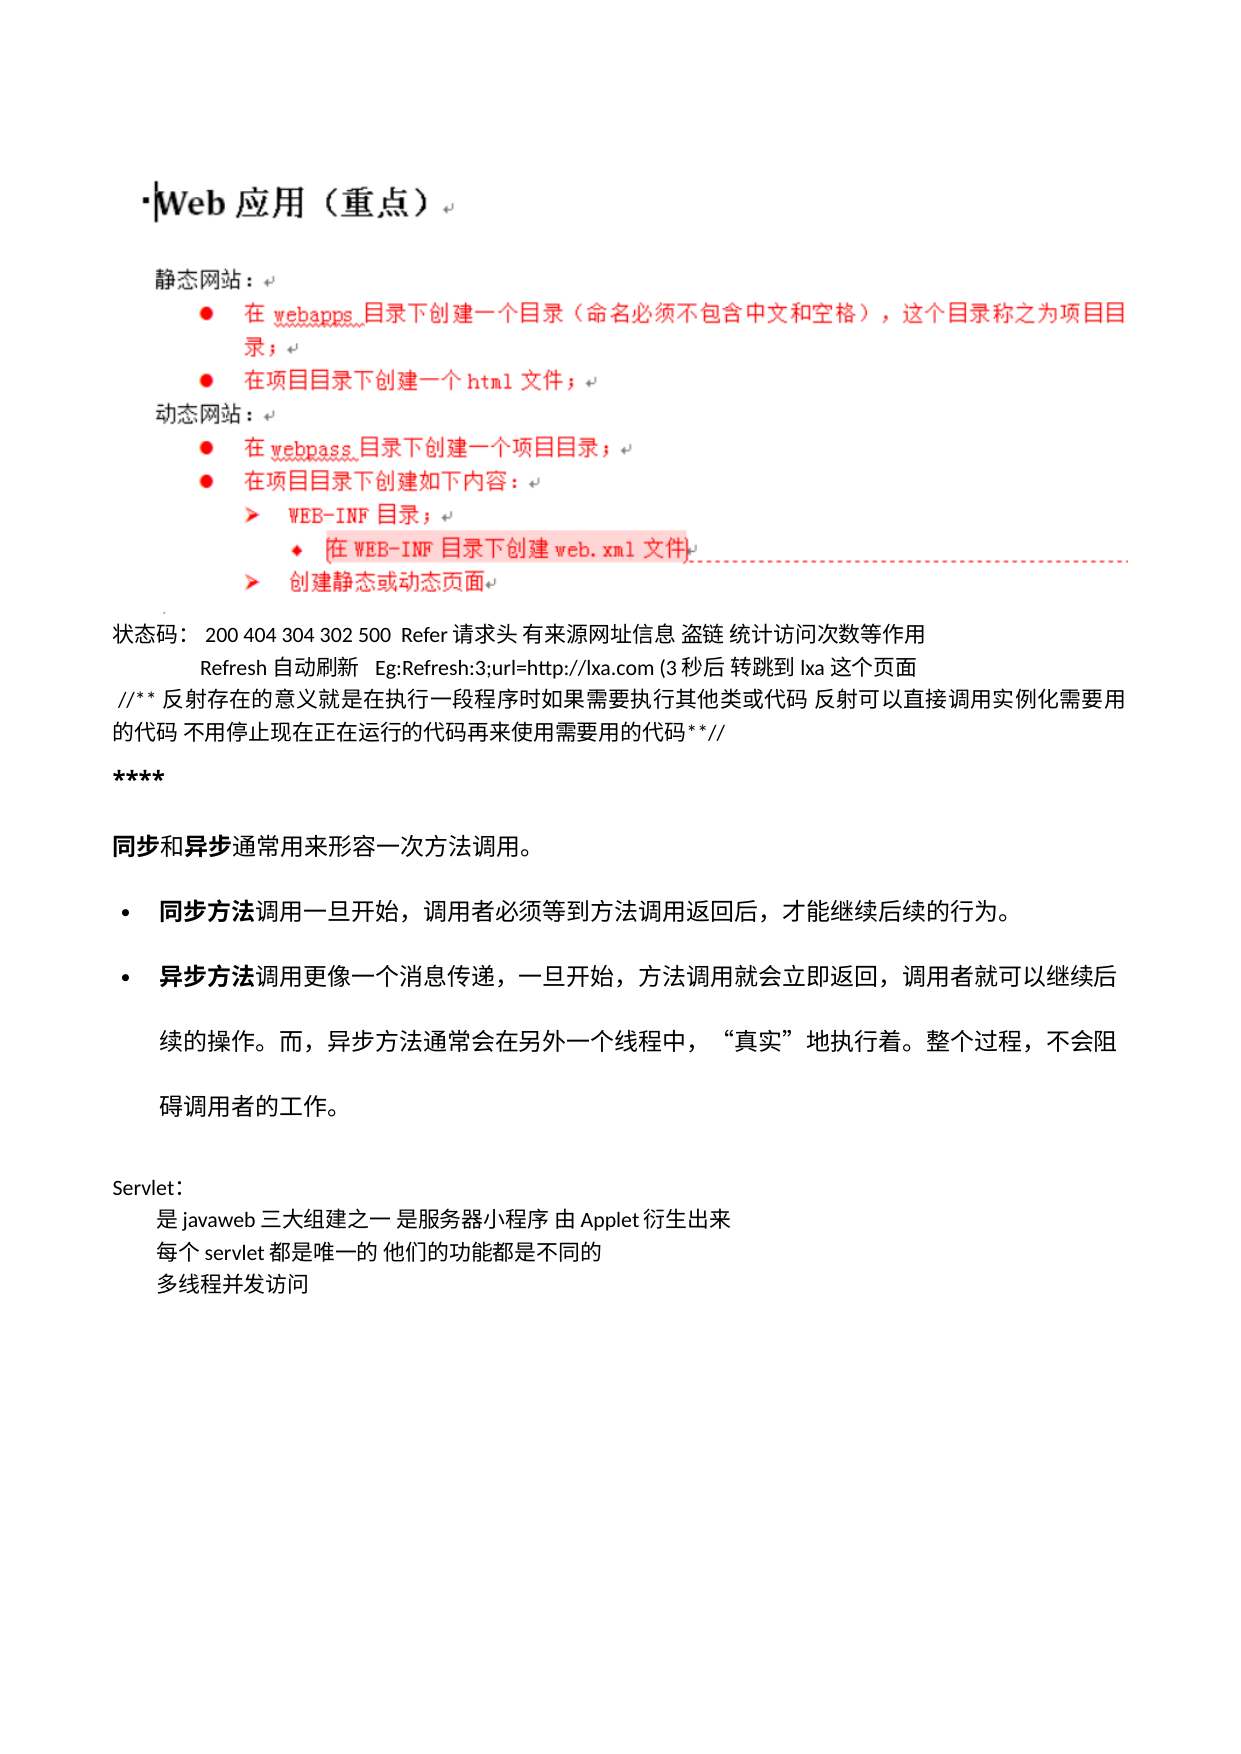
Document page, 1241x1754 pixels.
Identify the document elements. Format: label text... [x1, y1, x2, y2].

text 是javaweb三大组建之一 是服务器小程序 由Applet衍生出来 [112, 1202, 1128, 1234]
text Servlet： [112, 1169, 1128, 1202]
text 状态码： 200 404 304 302 500 Refer请求头 有来源网址信息 盗链 统计访问次数等作用 [112, 617, 1128, 649]
text Refresh 自动刷新 Eg:Refresh:3;url=http://lxa.com (3秒后 转跳到lxa 这个页面 [112, 649, 1128, 682]
text **** [112, 747, 1128, 812]
text //** 反射存在的意义就是在执行一段程序时如果需要执行其他类或代码 反射可以直接调用实例化需要用的代码 不用停止现在正在运行的代码再来使用需要用的代码**// [112, 682, 1128, 747]
picture [112, 161, 1128, 614]
text 每个servlet都是唯一的 他们的功能都是不同的 [112, 1234, 1128, 1267]
text 多线程并发访问 [112, 1267, 1128, 1299]
list 同步方法调用一旦开始，调用者必须等到方法调用返回后，才能继续后续的行为。 [122, 877, 1128, 942]
list 异步方法调用更像一个消息传递，一旦开始，方法调用就会立即返回，调用者就可以继续后续的操作。而，异步方法通常会在另外一个线程中，“真实”地执行着。整个过程，不会阻碍调用者的工作。 [122, 942, 1128, 1137]
text 同步和异步通常用来形容一次方法调用。 [112, 812, 1128, 877]
